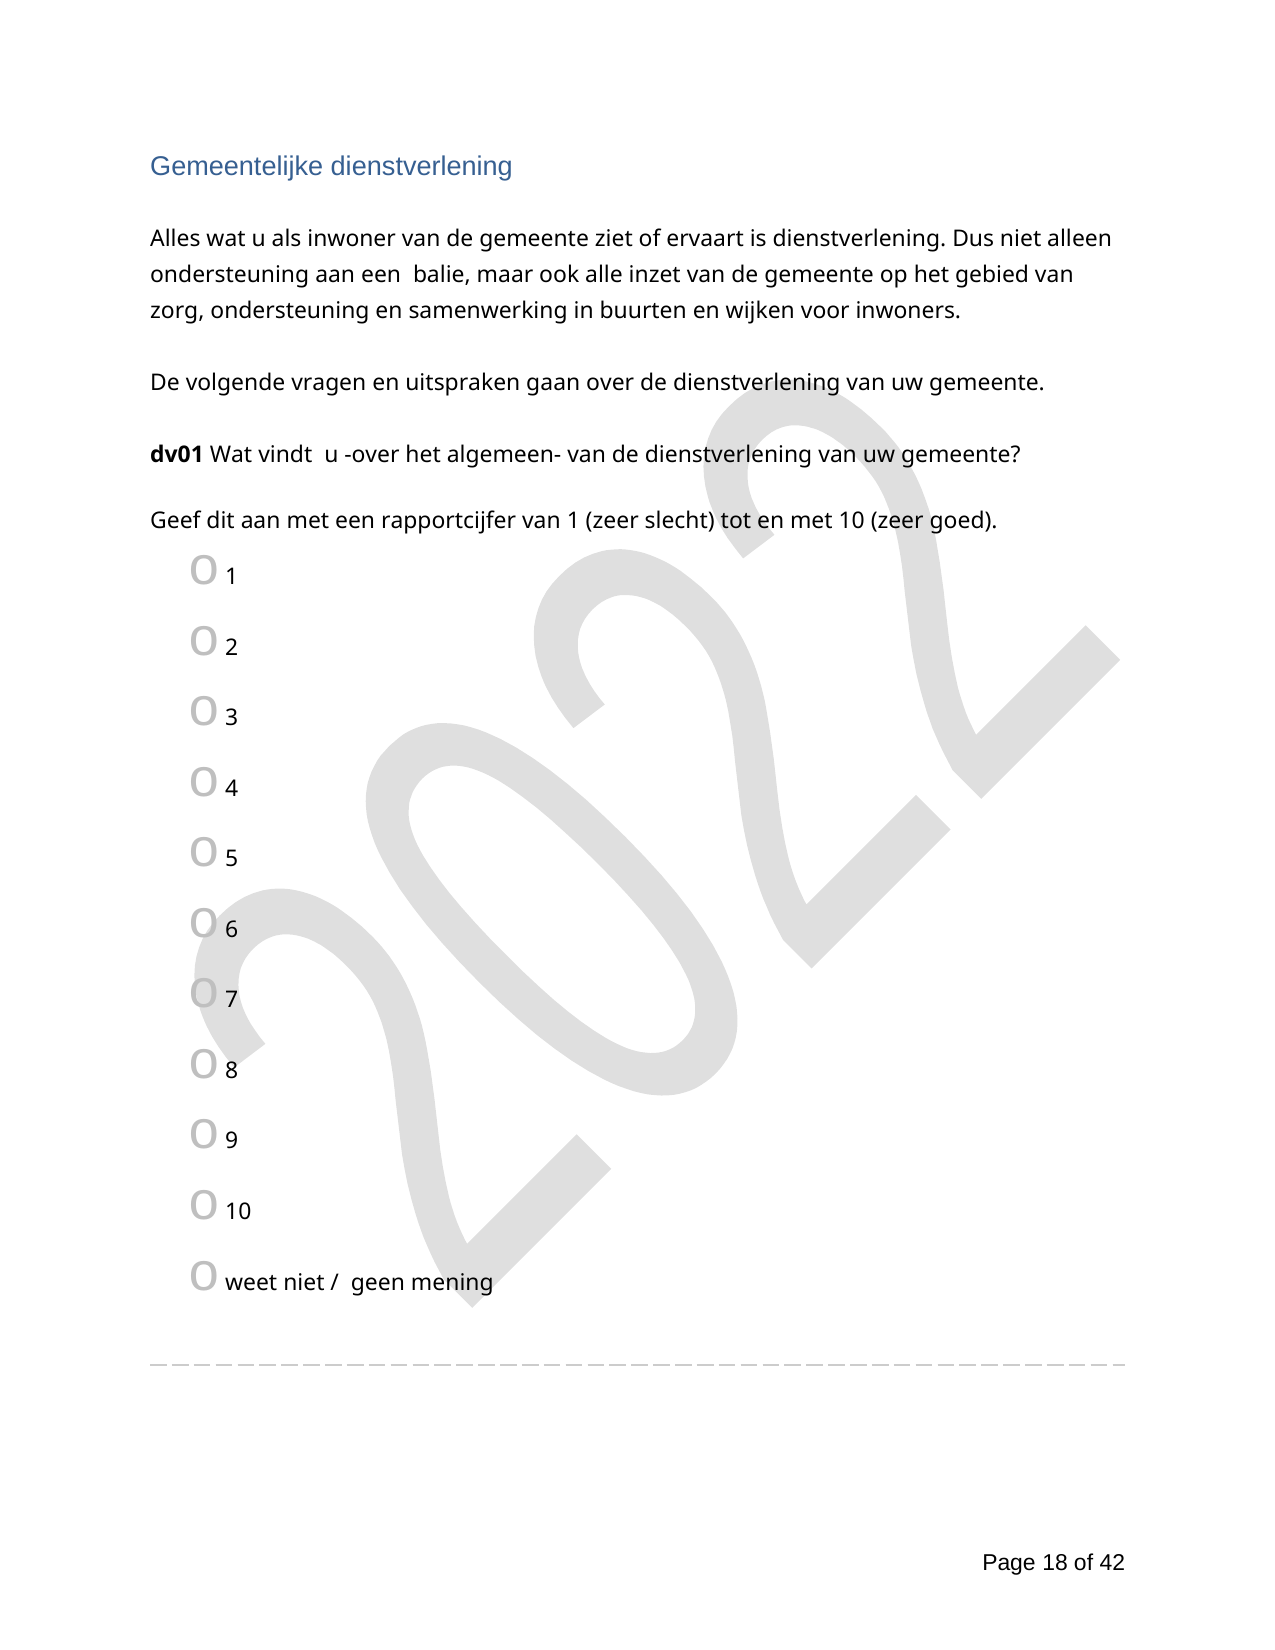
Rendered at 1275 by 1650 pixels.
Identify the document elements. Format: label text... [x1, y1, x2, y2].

list 6 [187, 892, 1125, 953]
text dv01 Wat vindt u -over het algemeen- van de dienstverlening van uw gemeente? Geef dit aan met een rapportcijfer van 1 (zeer slecht) tot en met 10 (zeer goed). [150, 437, 1125, 535]
list 4 [187, 751, 1125, 812]
list 3 [187, 681, 1125, 742]
text De volgende vragen en uitspraken gaan over de dienstverlening van uw gemeente. [150, 366, 1125, 397]
list weet niet / geen mening [187, 1245, 1125, 1306]
list 5 [187, 822, 1125, 883]
list 8 [187, 1033, 1125, 1094]
list 9 [187, 1104, 1125, 1165]
list 7 [187, 963, 1125, 1024]
list 10 [187, 1174, 1125, 1236]
text Gemeentelijke dienstverlening Alles wat u als inwoner van de gemeente ziet of ervaart is dienstverlening. Dus niet alleen ondersteuning aan een balie, maar ook alle inzet van de gemeente op het gebied van zorg, ondersteuning en samenwerking in buurten en wijken voor inwoners. [150, 150, 1125, 325]
list 2 [187, 610, 1125, 671]
list 1 [187, 539, 1125, 601]
